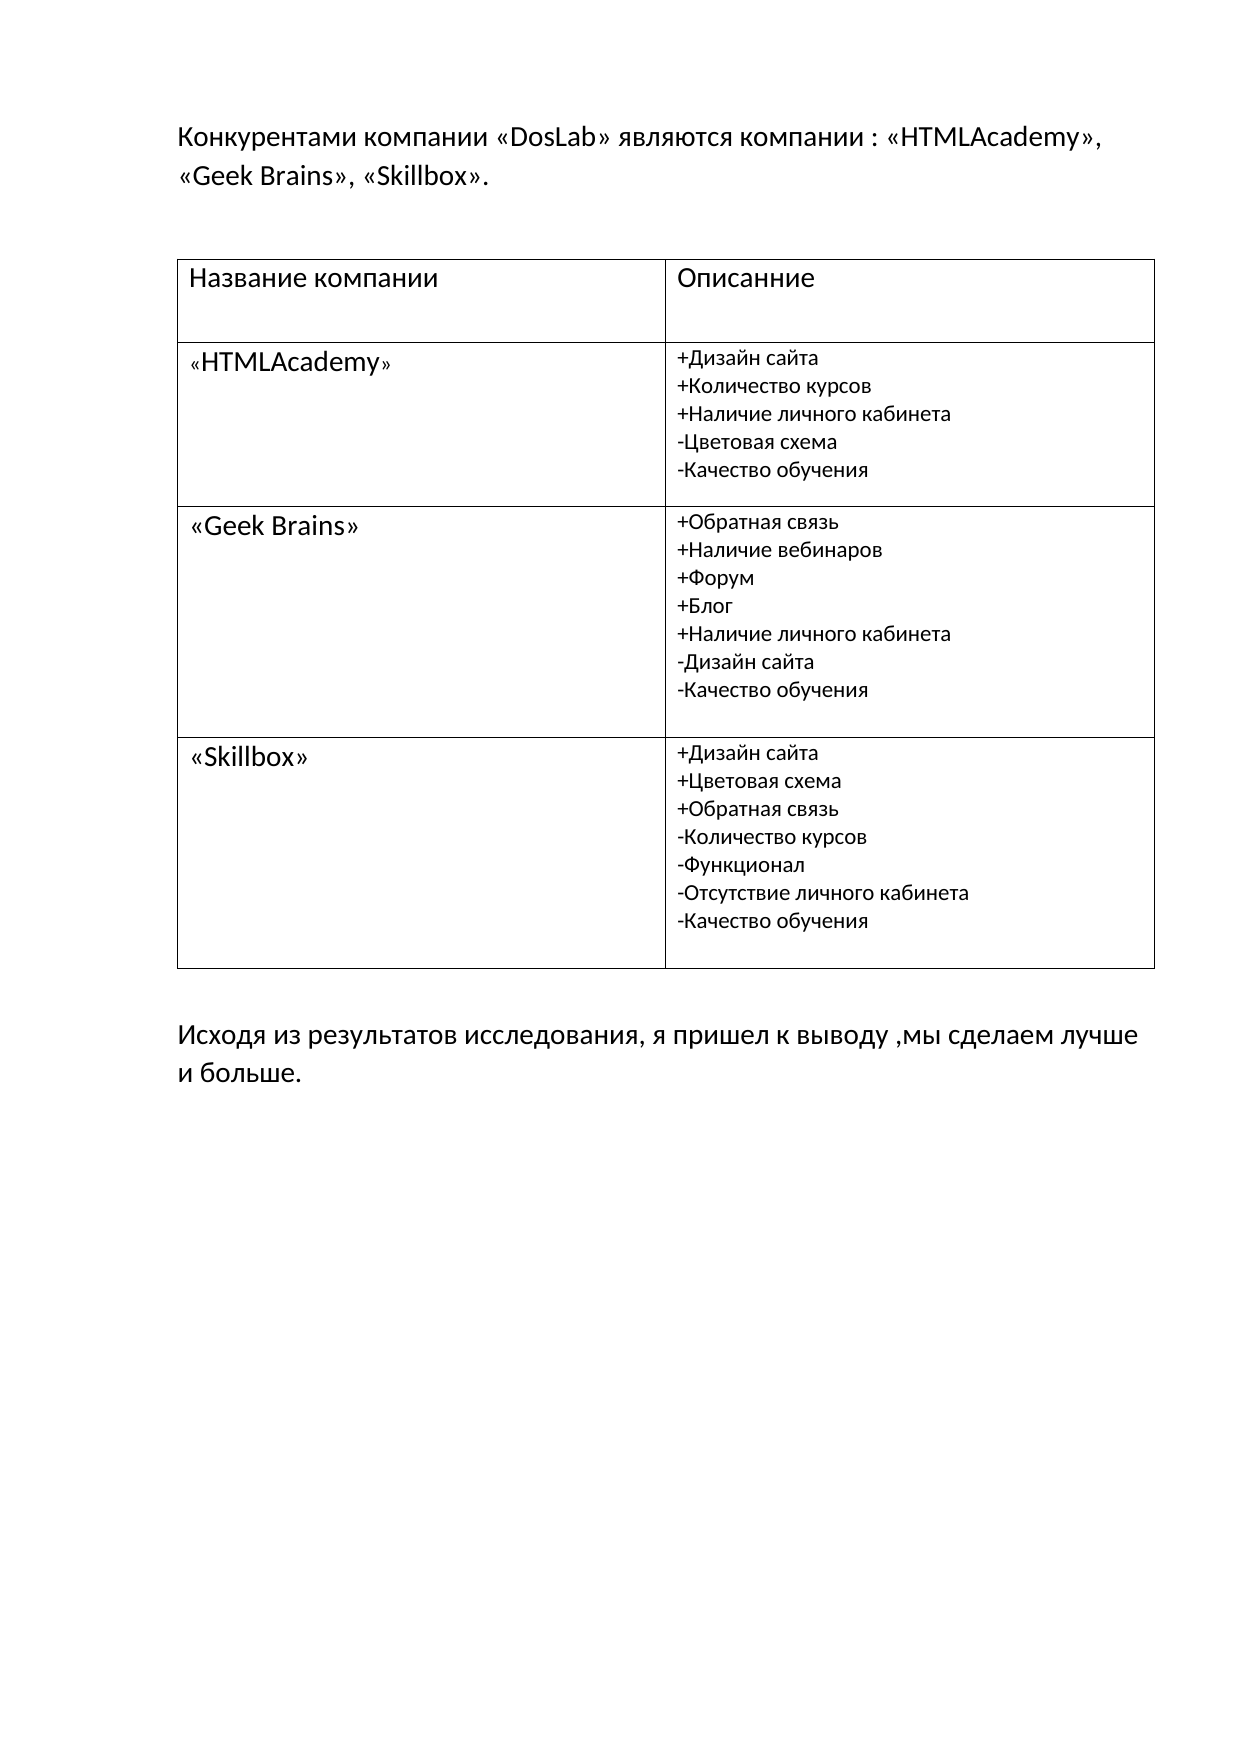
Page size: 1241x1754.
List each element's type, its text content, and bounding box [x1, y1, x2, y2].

text Исходя из результатов исследования, я пришел к выводу ,мы сделаем лучше и больше. [177, 1016, 1152, 1090]
text Конкурентами компании «DosLab» являются компании : «HTMLAcademy», «Geek Brains», «Skillbox». [177, 118, 1152, 192]
table_cell «Geek Brains» [178, 507, 665, 737]
table_header Описанние [666, 260, 1154, 342]
table_header Название компании [178, 260, 665, 342]
table_cell +Дизайн сайта +Количество курсов +Наличие личного кабинета -Цветовая схема -Качество обучения [666, 343, 1154, 506]
table_cell +Обратная связь +Наличие вебинаров +Форум +Блог +Наличие личного кабинета -Дизайн сайта -Качество обучения [666, 507, 1154, 737]
table_cell «Skillbox» [178, 738, 665, 968]
table_cell «HTMLAcademy» [178, 343, 665, 506]
table_cell +Дизайн сайта +Цветовая схема +Обратная связь -Количество курсов -Функционал -Отсутствие личного кабинета -Качество обучения [666, 738, 1154, 968]
